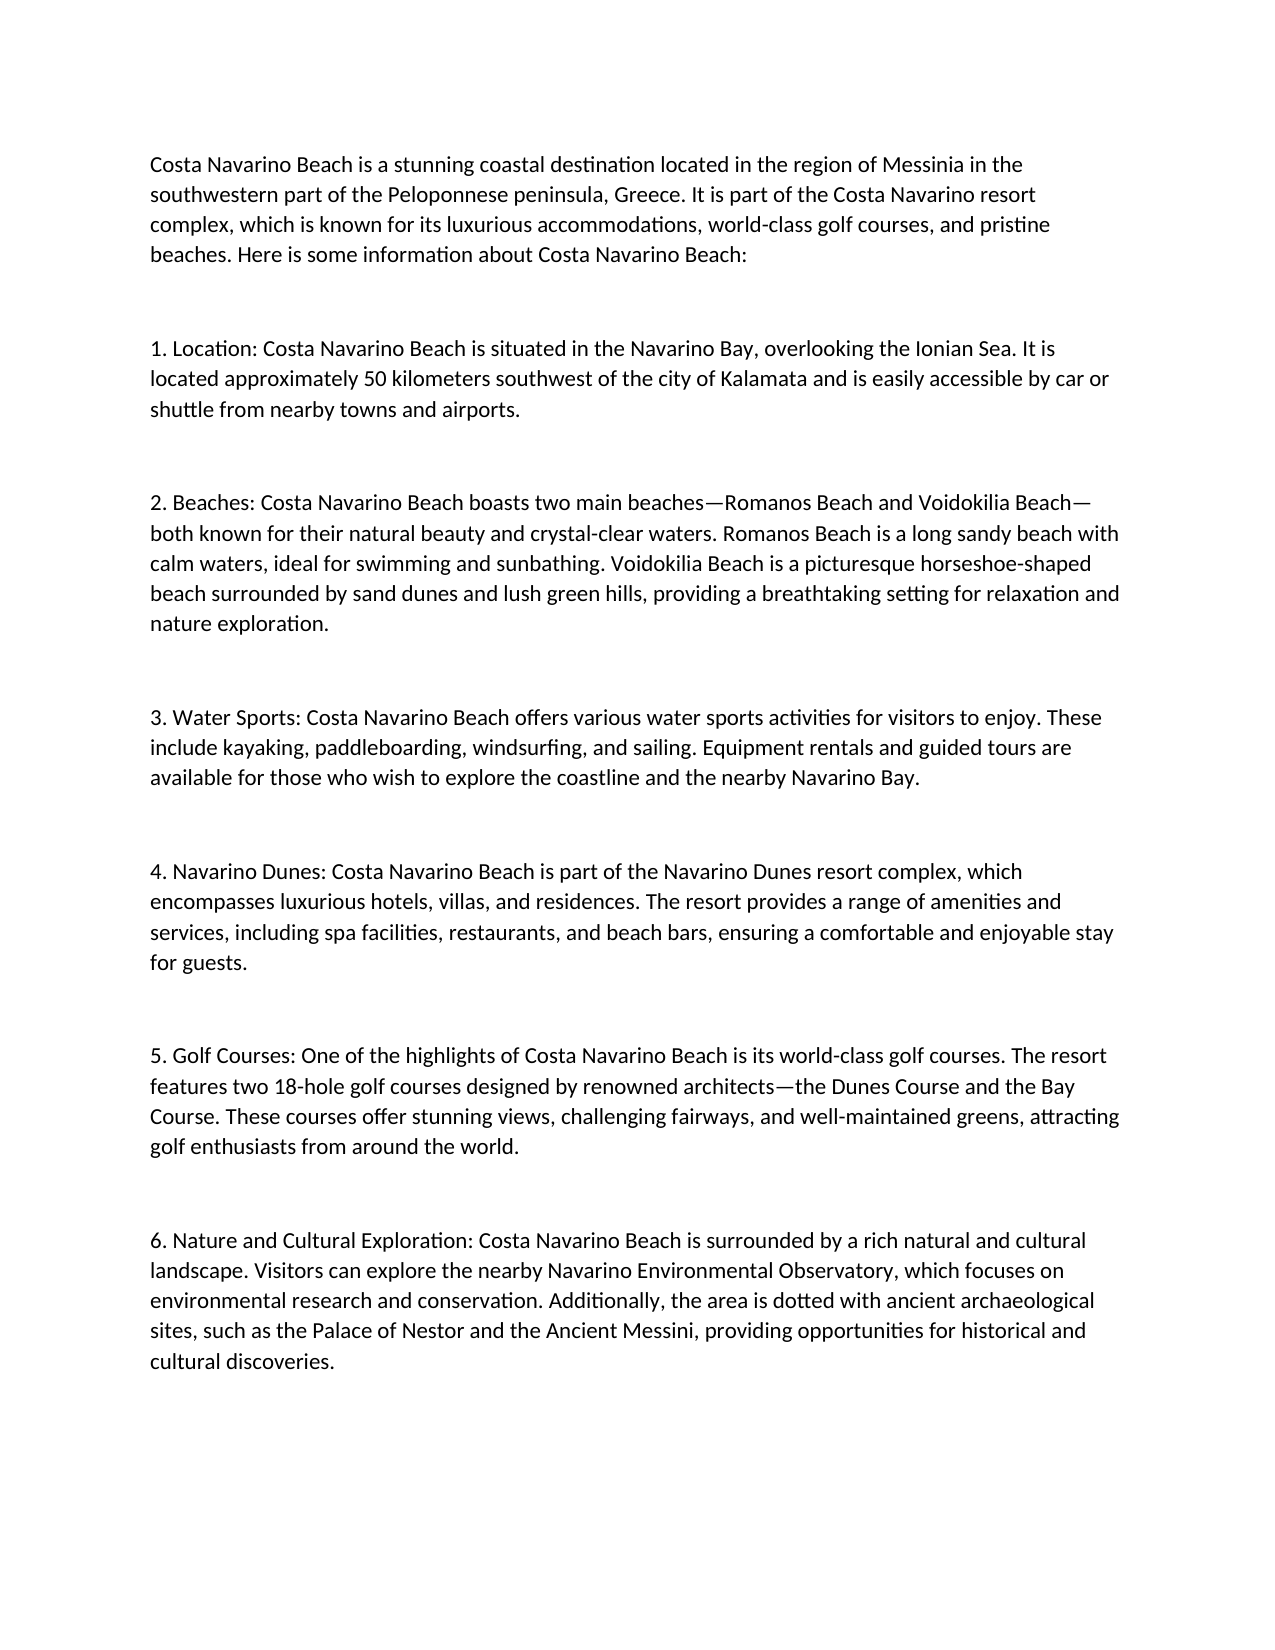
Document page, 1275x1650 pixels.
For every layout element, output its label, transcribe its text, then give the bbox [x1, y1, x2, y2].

text 4. Navarino Dunes: Costa Navarino Beach is part of the Navarino Dunes resort complex, which encompasses luxurious hotels, villas, and residences. The resort provides a range of amenities and services, including spa facilities, restaurants, and beach bars, ensuring a comfortable and enjoyable stay for guests. [150, 857, 1125, 976]
text 2. Beaches: Costa Navarino Beach boasts two main beaches—Romanos Beach and Voidokilia Beach—both known for their natural beauty and crystal-clear waters. Romanos Beach is a long sandy beach with calm waters, ideal for swimming and sunbathing. Voidokilia Beach is a picturesque horseshoe-shaped beach surrounded by sand dunes and lush green hills, providing a breathtaking setting for relaxation and nature exploration. [150, 488, 1125, 637]
text 3. Water Sports: Costa Navarino Beach offers various water sports activities for visitors to enjoy. These include kayaking, paddleboarding, windsurfing, and sailing. Equipment rentals and guided tours are available for those who wish to explore the coastline and the nearby Navarino Bay. [150, 703, 1125, 792]
text 1. Location: Costa Navarino Beach is situated in the Navarino Bay, overlooking the Ionian Sea. It is located approximately 50 kilometers southwest of the city of Kalamata and is easily accessible by car or shuttle from nearby towns and airports. [150, 334, 1125, 423]
text 5. Golf Courses: One of the highlights of Costa Navarino Beach is its world-class golf courses. The resort features two 18-hole golf courses designed by renowned architects—the Dunes Course and the Bay Course. These courses offer stunning views, challenging fairways, and well-maintained greens, attracting golf enthusiasts from around the world. [150, 1042, 1125, 1160]
text Costa Navarino Beach is a stunning coastal destination located in the region of Messinia in the southwestern part of the Peloponnese peninsula, Greece. It is part of the Costa Navarino resort complex, which is known for its luxurious accommodations, world-class golf courses, and pristine beaches. Here is some information about Costa Navarino Beach: [150, 150, 1125, 269]
text 6. Nature and Cultural Exploration: Costa Navarino Beach is surrounded by a rich natural and cultural landscape. Visitors can explore the nearby Navarino Environmental Observatory, which focuses on environmental research and conservation. Additionally, the area is dotted with ancient archaeological sites, such as the Palace of Nestor and the Ancient Messini, providing opportunities for historical and cultural discoveries. [150, 1226, 1125, 1375]
